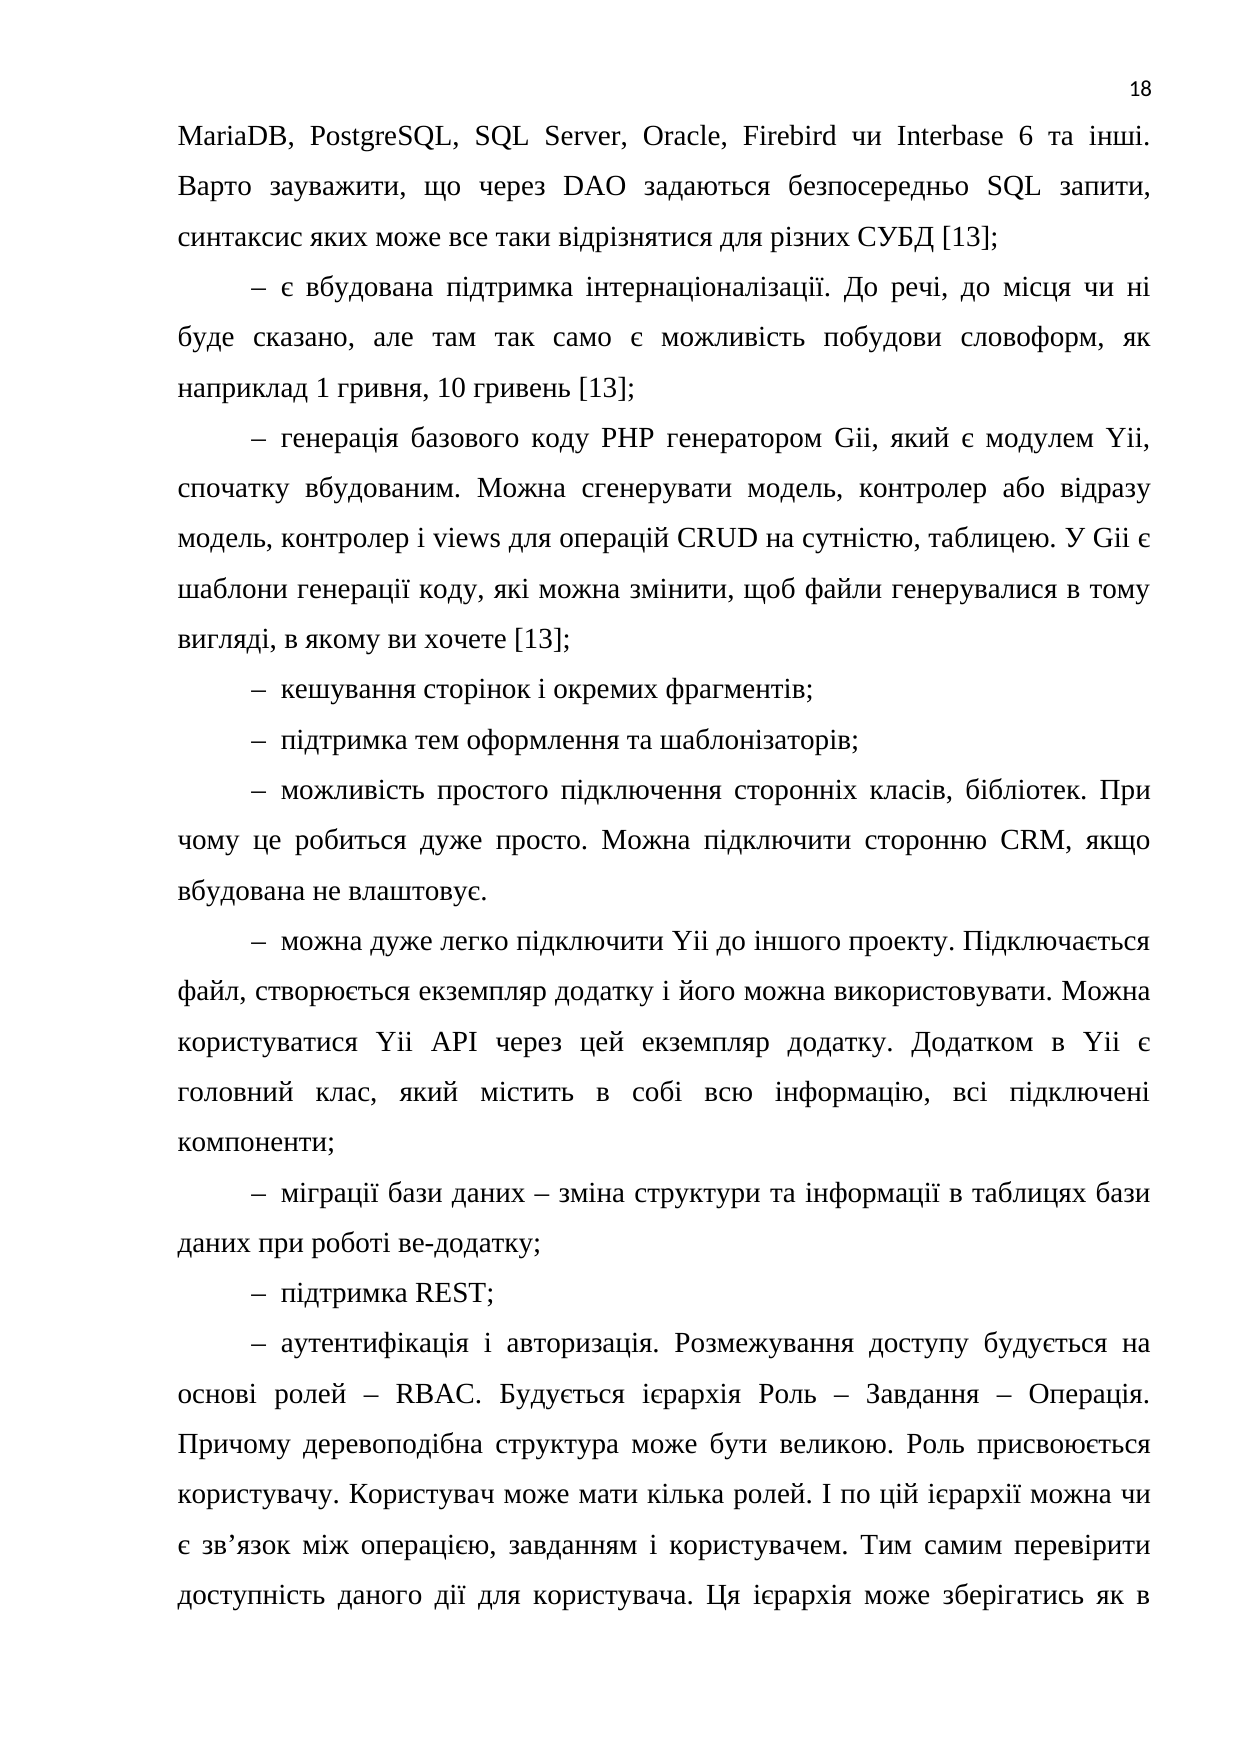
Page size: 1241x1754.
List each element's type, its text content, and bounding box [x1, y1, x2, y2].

list підтримка тем оформлення та шаблонізаторів; [177, 722, 1152, 755]
list кешування сторінок і окремих фрагментів; [177, 672, 1152, 705]
list генерація базового коду PHP генератором Gii, який є модулем Yii, спочатку вбудованим. Можна сгенерувати модель, контролер або відразу модель, контролер і views для операцій CRUD на сутністю, таблицею. У Gii є шаблони генерації коду, які можна змінити, щоб файли генерувалися в тому вигляді, в якому ви хочете [13]; [177, 420, 1152, 655]
list міграції бази даних – зміна структури та інформації в таблицях бази даних при роботі ве-додатку; [177, 1175, 1152, 1258]
list підтримка REST; [177, 1275, 1152, 1309]
list можливість простого підключення сторонніх класів, бібліотек. При чому це робиться дуже просто. Можна підключити сторонню CRM, якщо вбудована не влаштовує. [177, 772, 1152, 906]
list є вбудована підтримка інтернаціоналізації. До речі, до місця чи ні буде сказано, але там так само є можливість побудови словоформ, як наприклад 1 гривня, 10 гривень [13]; [177, 269, 1152, 403]
list можна дуже легко підключити Yii до іншого проекту. Підключається файл, створюється екземпляр додатку і його можна використовувати. Можна користуватися Yii API через цей екземпляр додатку. Додатком в Yii є головний клас, який містить в собі всю інформацію, всі підключені компоненти; [177, 923, 1152, 1158]
